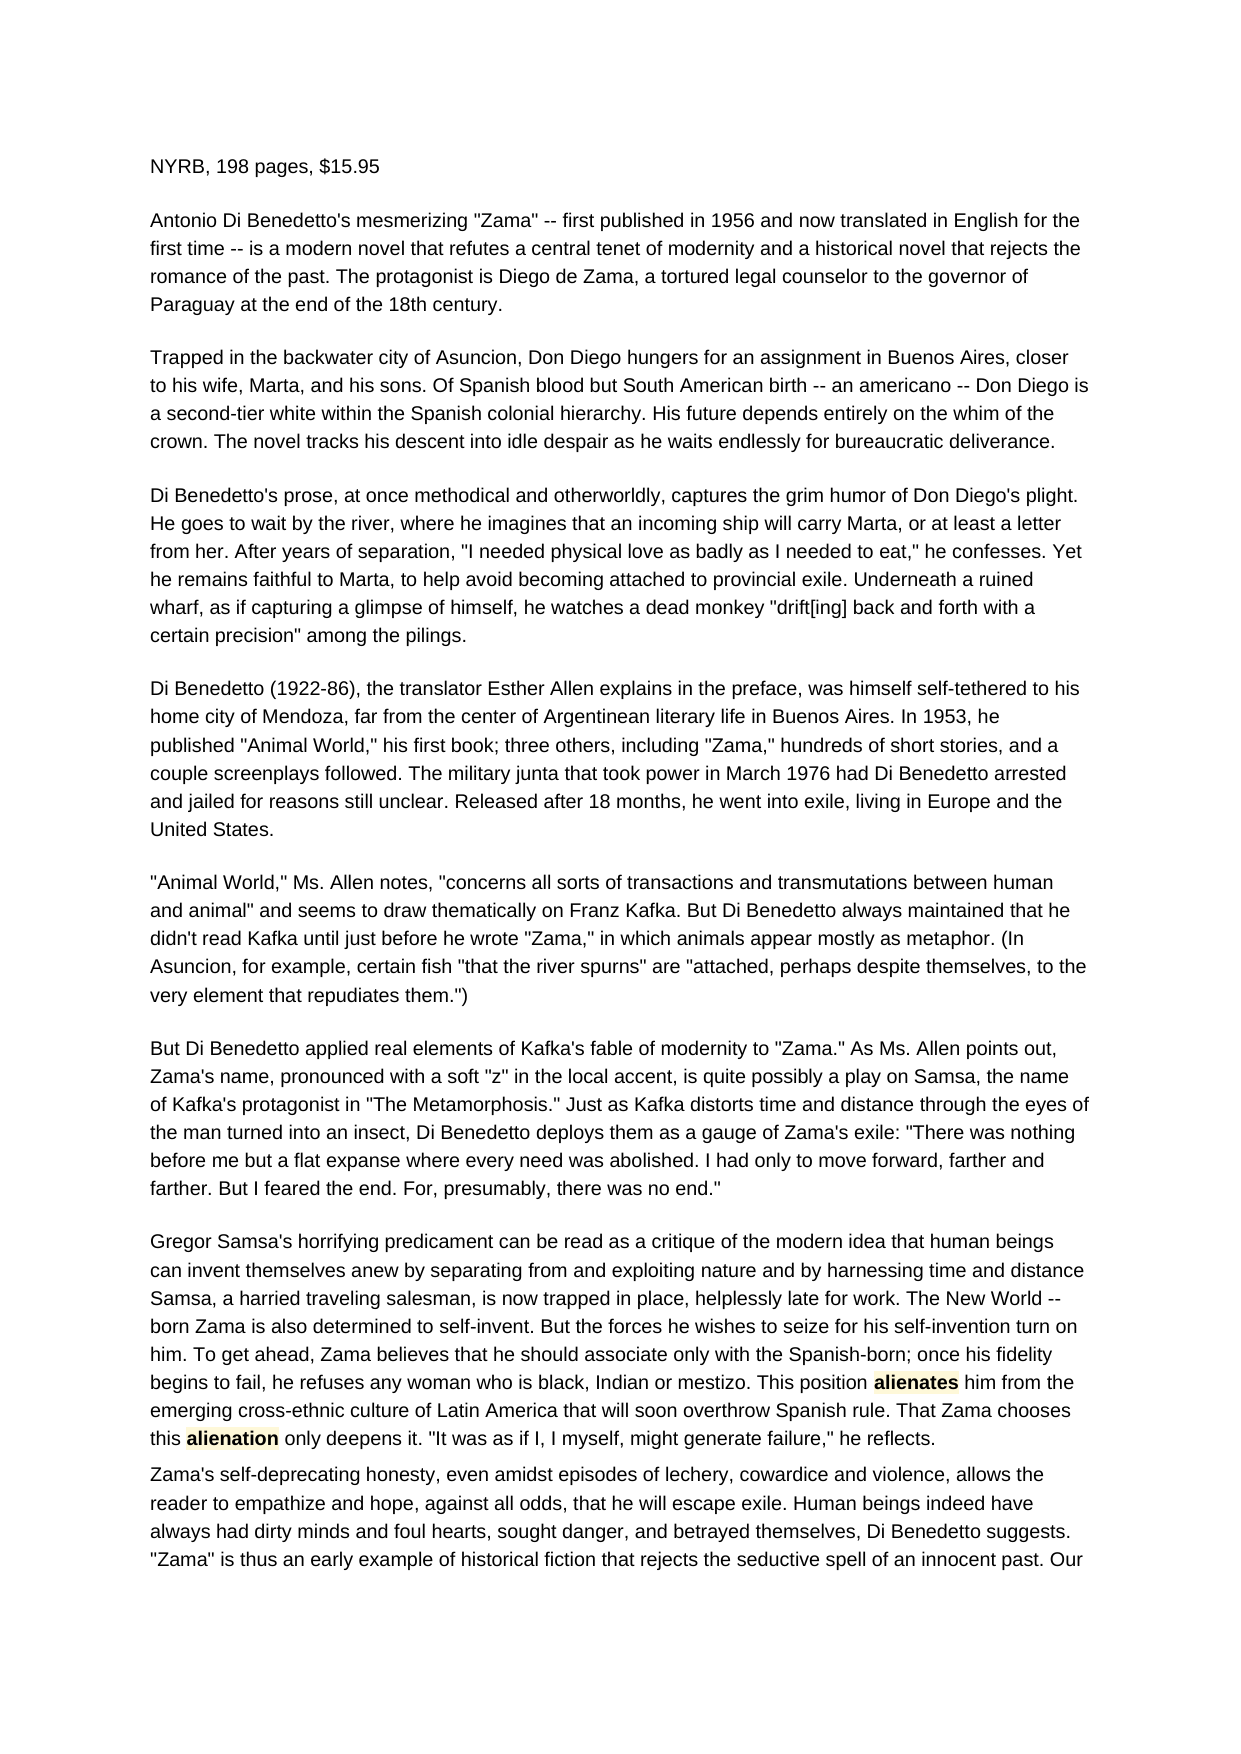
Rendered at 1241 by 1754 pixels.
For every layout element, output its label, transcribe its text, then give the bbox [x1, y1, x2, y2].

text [150, 1458, 1090, 1570]
text Antonio Di Benedetto's mesmerizing "Zama" -- first published in 1956 and now translated in English for the first time -- is a modern novel that refutes a central tenet of modernity and a historical novel that rejects the romance of the past. The protagonist is Diego de Zama, a tortured legal counselor to the governor of Paraguay at the end of the 18th century. [150, 203, 1090, 316]
text NYRB, 198 pages, $15.95 [150, 150, 1090, 178]
text But Di Benedetto applied real elements of Kafka's fable of modernity to "Zama." As Ms. Allen points out, Zama's name, pronounced with a soft "z" in the local accent, is quite possibly a play on Samsa, the name of Kafka's protagonist in "The Metamorphosis." Just as Kafka distorts time and distance through the eyes of the man turned into an insect, Di Benedetto deploys them as a gauge of Zama's exile: "There was nothing before me but a flat expanse where every need was abolished. I had only to move forward, farther and farther. But I feared the end. For, presumably, there was no end." [150, 1031, 1090, 1200]
text Gregor Samsa's horrifying predicament can be read as a critique of the modern idea that human beings can invent themselves anew by separating from and exploiting nature and by harnessing time and distance Samsa, a harried traveling salesman, is now trapped in place, helplessly late for work. The New World --born Zama is also determined to self-invent. But the forces he wishes to seize for his self-invention turn on him. To get ahead, Zama believes that he should associate only with the Spanish-born; once his fidelity begins to fail, he refuses any woman who is black, Indian or mestizo. This position alienates him from the emerging cross-ethnic culture of Latin America that will soon overthrow Spanish rule. That Zama chooses this alienation only deepens it. "It was as if I, I myself, might generate failure," he reflects. [150, 1225, 1090, 1450]
text Trapped in the backwater city of Asuncion, Don Diego hungers for an assignment in Buenos Aires, closer to his wife, Marta, and his sons. Of Spanish blood but South American birth -- an americano -- Don Diego is a second-tier white within the Spanish colonial hierarchy. His future depends entirely on the whim of the crown. The novel tracks his descent into idle despair as he waits endlessly for bureaucratic deliverance. [150, 341, 1090, 453]
text Di Benedetto (1922-86), the translator Esther Allen explains in the preface, was himself self-tethered to his home city of Mendoza, far from the center of Argentinean literary life in Buenos Aires. In 1953, he published "Animal World," his first book; three others, including "Zama," hundreds of short stories, and a couple screenplays followed. The military junta that took power in March 1976 had Di Benedetto arrested and jailed for reasons still unclear. Released after 18 months, he went into exile, living in Europe and the United States. [150, 672, 1090, 841]
text Di Benedetto's prose, at once methodical and otherworldly, captures the grim humor of Don Diego's plight. He goes to wait by the river, where he imagines that an incoming ship will carry Marta, or at least a letter from her. After years of separation, "I needed physical love as badly as I needed to eat," he confesses. Yet he remains faithful to Marta, to help avoid becoming attached to provincial exile. Underneath a ruined wharf, as if capturing a glimpse of himself, he watches a dead monkey "drift[ing] back and forth with a certain precision" among the pilings. [150, 478, 1090, 647]
text "Animal World," Ms. Allen notes, "concerns all sorts of transactions and transmutations between human and animal" and seems to draw thematically on Franz Kafka. But Di Benedetto always maintained that he didn't read Kafka until just before he wrote "Zama," in which animals appear mostly as metaphor. (In Asuncion, for example, certain fish "that the river spurns" are "attached, perhaps despite themselves, to the very element that repudiates them.") [150, 866, 1090, 1006]
